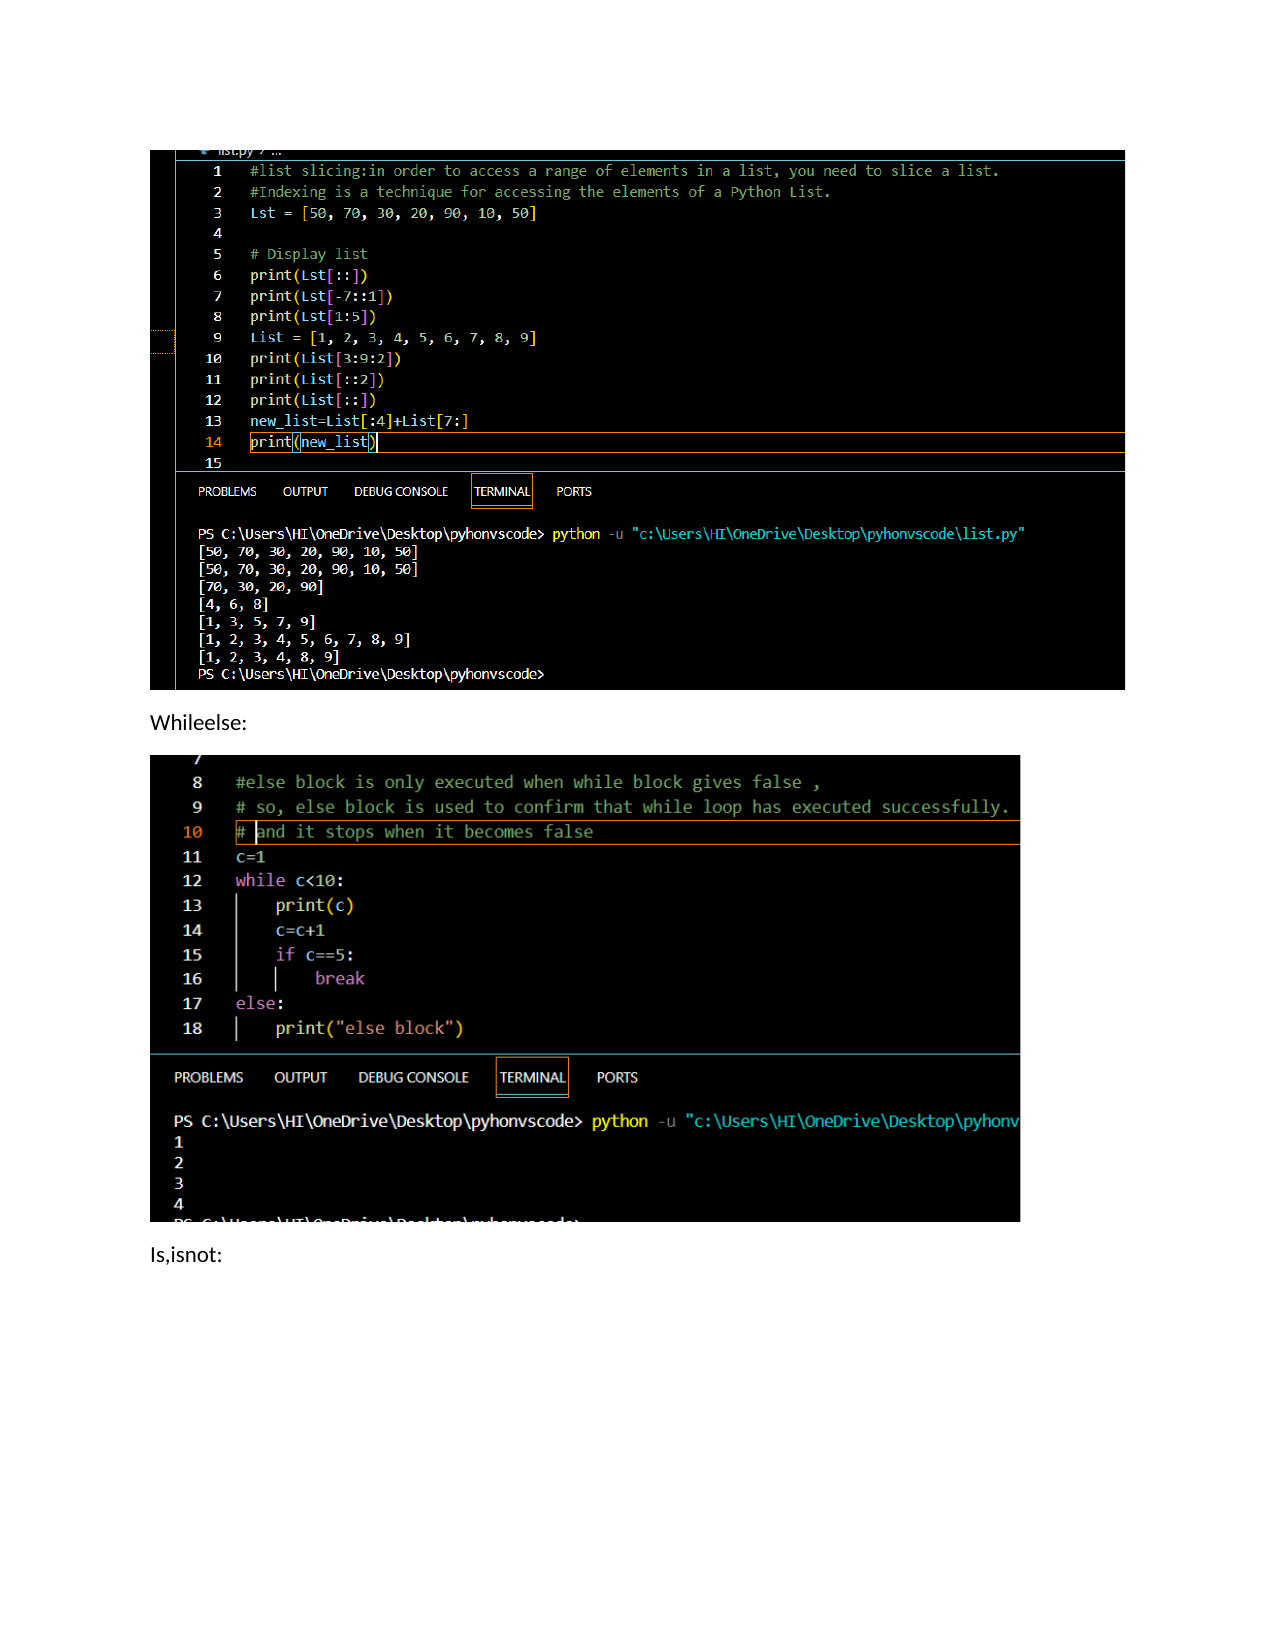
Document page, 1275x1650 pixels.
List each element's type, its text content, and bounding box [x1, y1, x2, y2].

text Whileelse: [150, 708, 1125, 736]
text Is,isnot: [150, 1240, 1125, 1268]
picture [150, 150, 1125, 690]
picture [150, 755, 1021, 1222]
